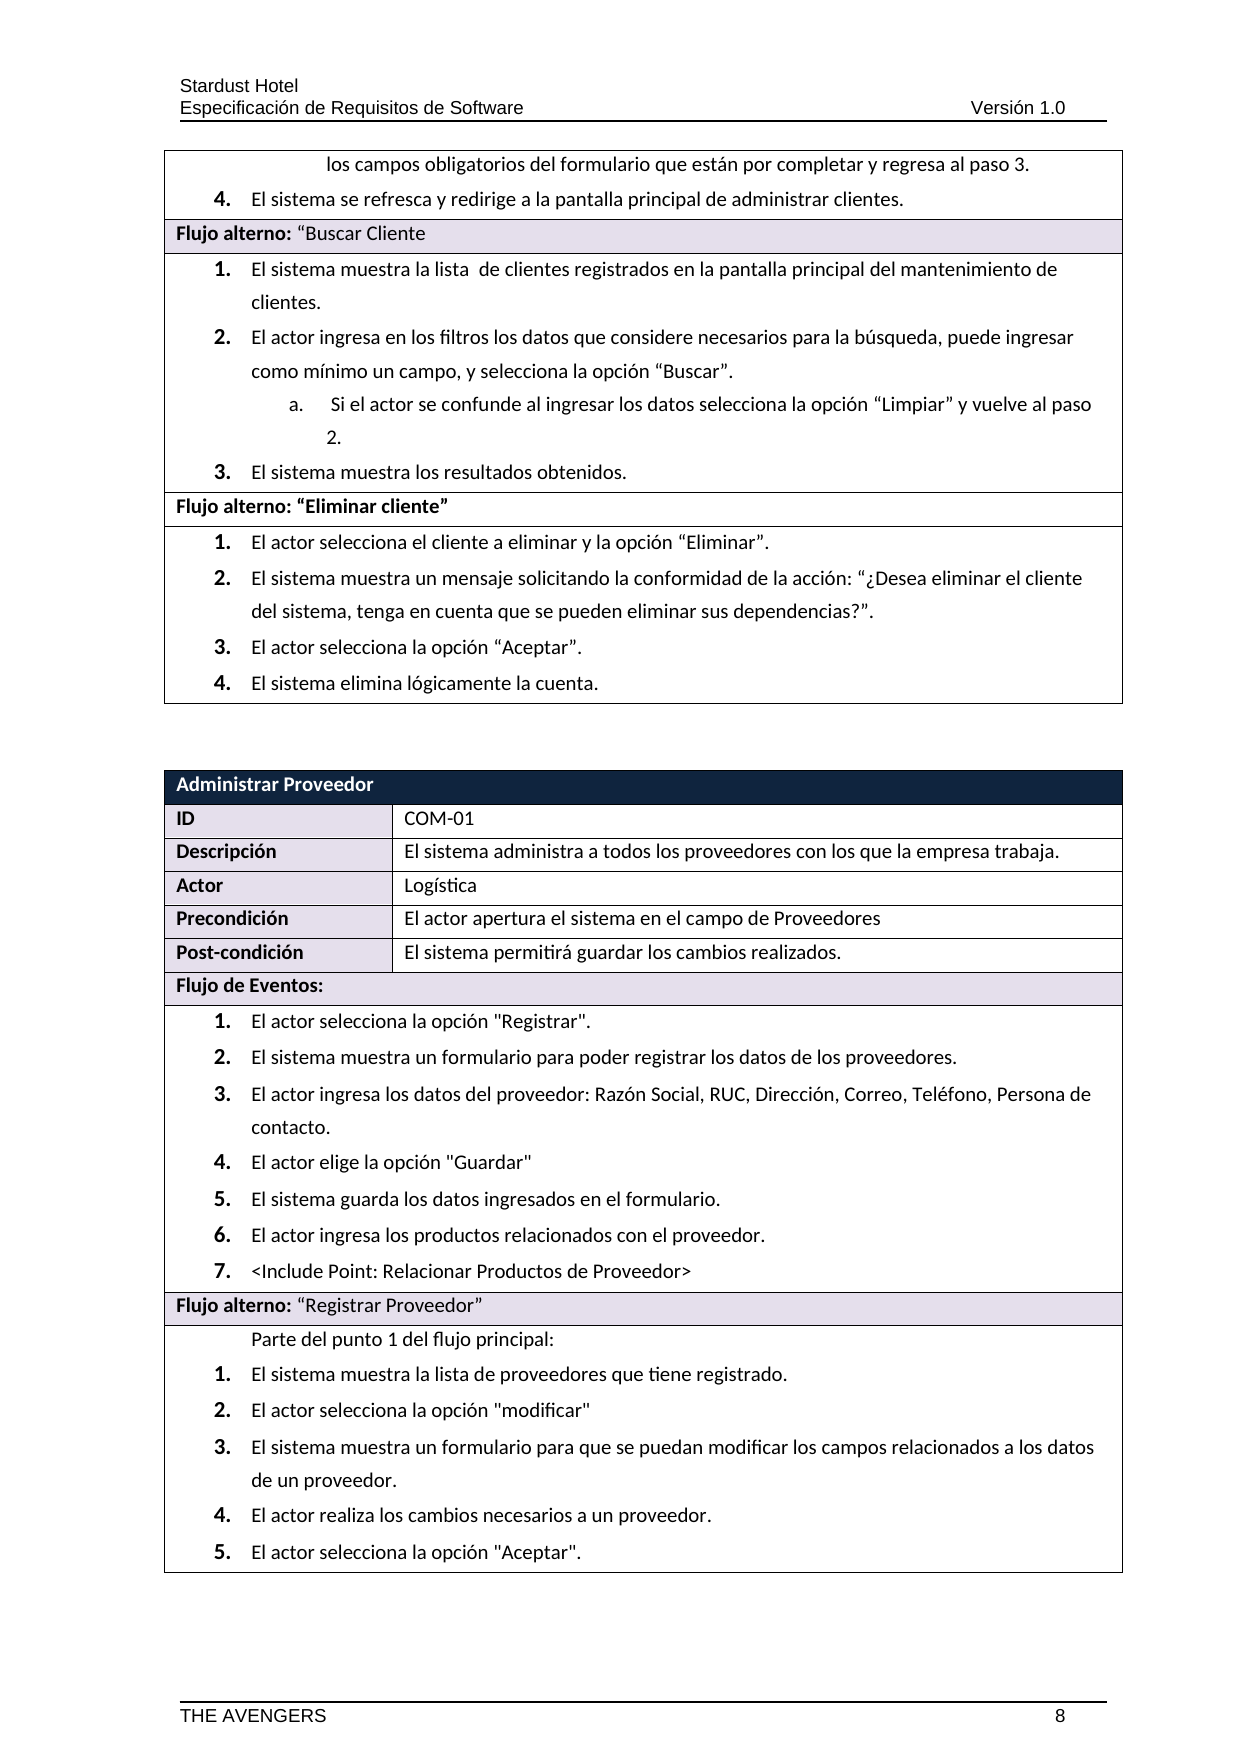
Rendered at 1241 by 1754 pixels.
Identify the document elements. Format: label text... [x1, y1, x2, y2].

table_cell Descripción [165, 839, 392, 871]
table_cell Flujo de Eventos: [165, 973, 1122, 1005]
table_cell Actor [165, 872, 392, 904]
table_cell Post-condición [165, 939, 392, 972]
table_cell El actor apertura el sistema en el campo de Proveedores [393, 906, 1122, 938]
table_cell Precondición [165, 906, 392, 938]
table_cell El sistema permitirá guardar los cambios realizados. [393, 939, 1122, 972]
table_cell Logística [393, 872, 1122, 904]
table_cell El actor selecciona el cliente a eliminar y la opción “Eliminar”. El sistema muestra un mensaje solicitando la conformidad de la acción: “¿Desea eliminar el cliente del sistema, tenga en cuenta que se pueden eliminar sus dependencias?”. El actor selecciona la opción “Aceptar”. El sistema elimina lógicamente la cuenta. [165, 527, 1122, 703]
table_cell COM-01 [393, 805, 1122, 837]
table_cell Flujo alterno: “Registrar Proveedor” [165, 1293, 1122, 1325]
table_cell Flujo alterno: “Buscar Cliente [165, 220, 1122, 253]
table_cell El sistema administra a todos los proveedores con los que la empresa trabaja. [393, 839, 1122, 871]
table_header Administrar Proveedor [165, 771, 1122, 804]
table_cell El actor selecciona la opción "Registrar". El sistema muestra un formulario para poder registrar los datos de los proveedores. El actor ingresa los datos del proveedor: Razón Social, RUC, Dirección, Correo, Teléfono, Persona de contacto. El actor elige la opción "Guardar" El sistema guarda los datos ingresados en el formulario. El actor ingresa los productos relacionados con el proveedor. <Include Point: Relacionar Productos de Proveedor> [165, 1006, 1122, 1292]
table_cell Flujo alterno: “Eliminar cliente” [165, 493, 1122, 526]
table_cell ID [165, 805, 392, 837]
